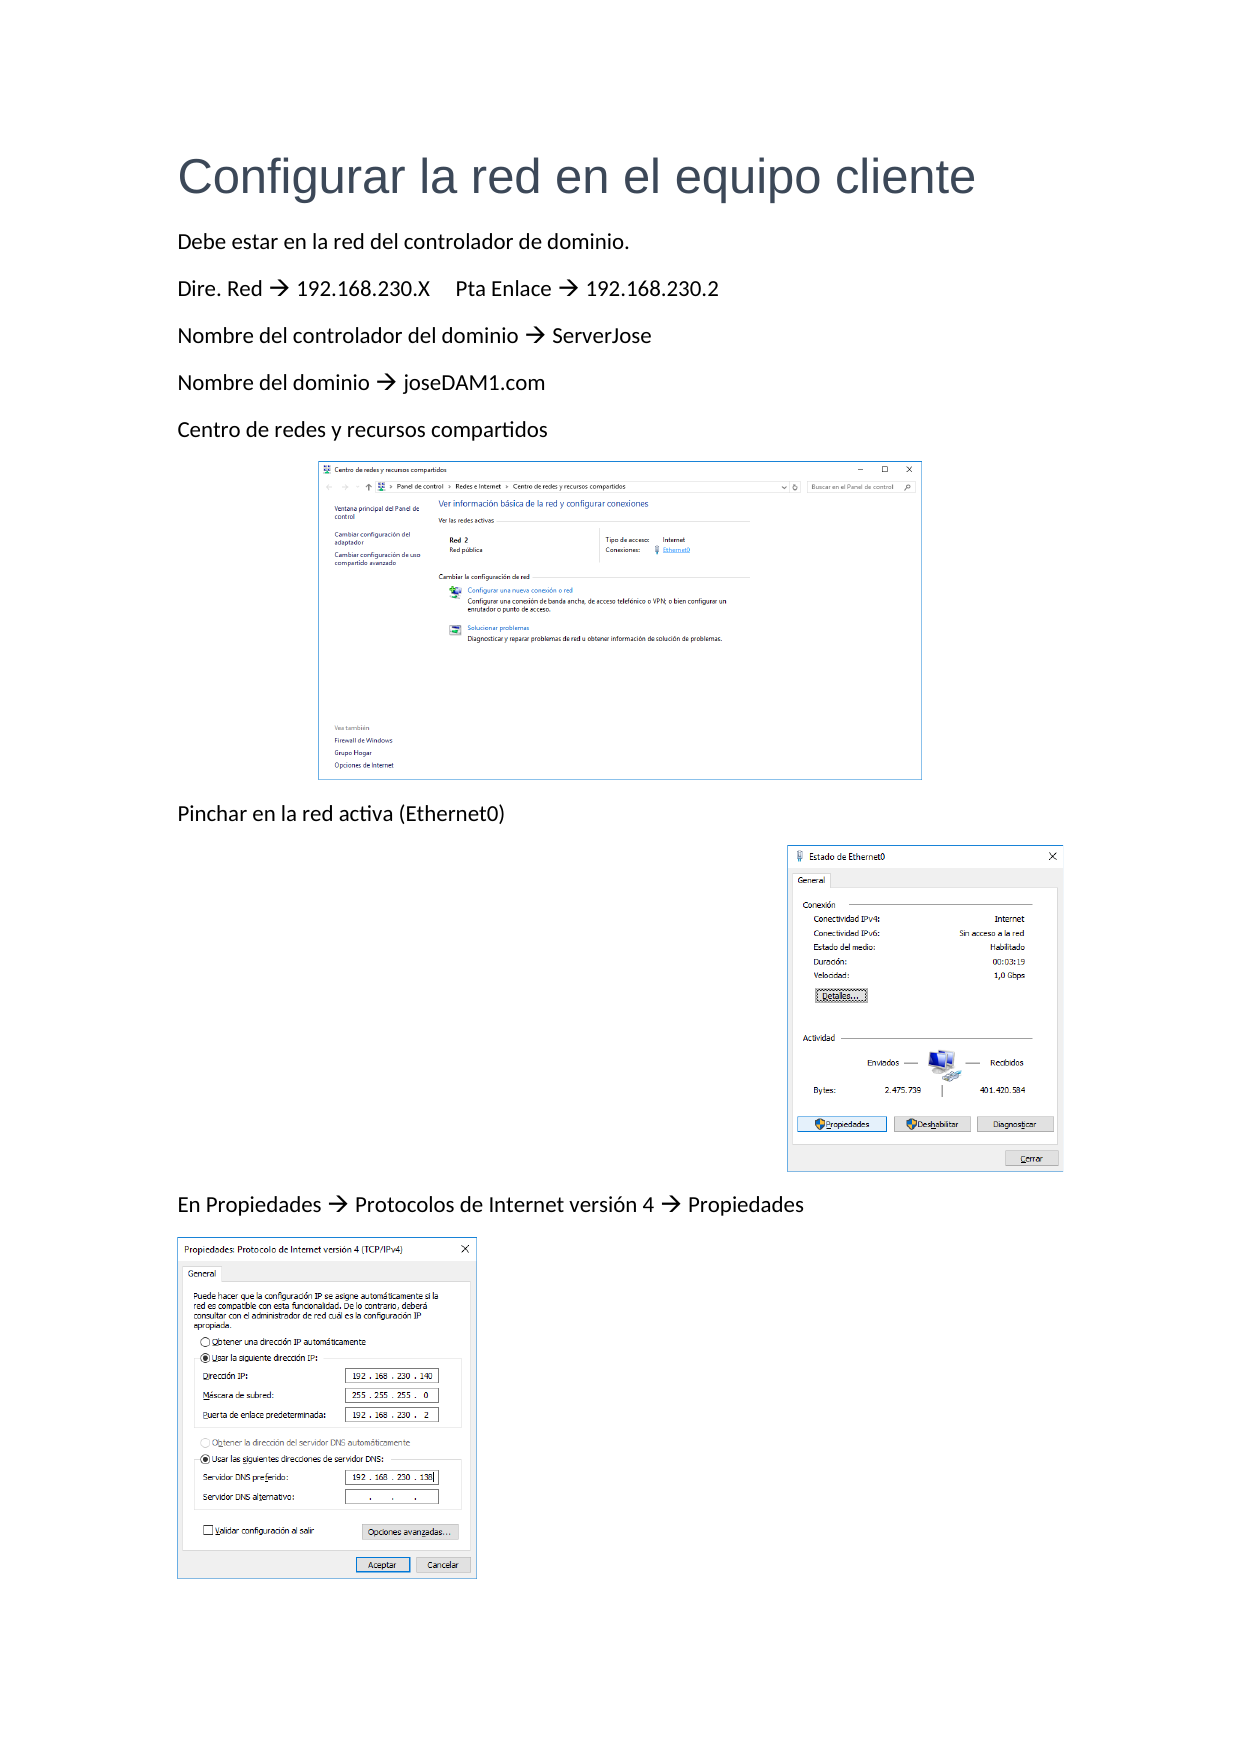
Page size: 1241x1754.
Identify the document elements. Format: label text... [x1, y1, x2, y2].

text Dire. Red 192.168.230.X Pta Enlace 192.168.230.2 [177, 274, 1063, 302]
text Debe estar en la red del controlador de dominio. [177, 227, 1063, 255]
picture [177, 1237, 477, 1579]
picture [787, 845, 1064, 1172]
text En Propiedades Protocolos de Internet versión 4 Propiedades [177, 1190, 1063, 1218]
text Configurar la red en el equipo cliente [177, 148, 1063, 204]
text Nombre del dominio joseDAM1.com [177, 368, 1063, 396]
text Centro de redes y recursos compartidos [177, 415, 1063, 443]
text Nombre del controlador del dominio ServerJose [177, 321, 1063, 349]
picture [318, 461, 922, 780]
text Pinchar en la red activa (Ethernet0) [177, 799, 1063, 827]
